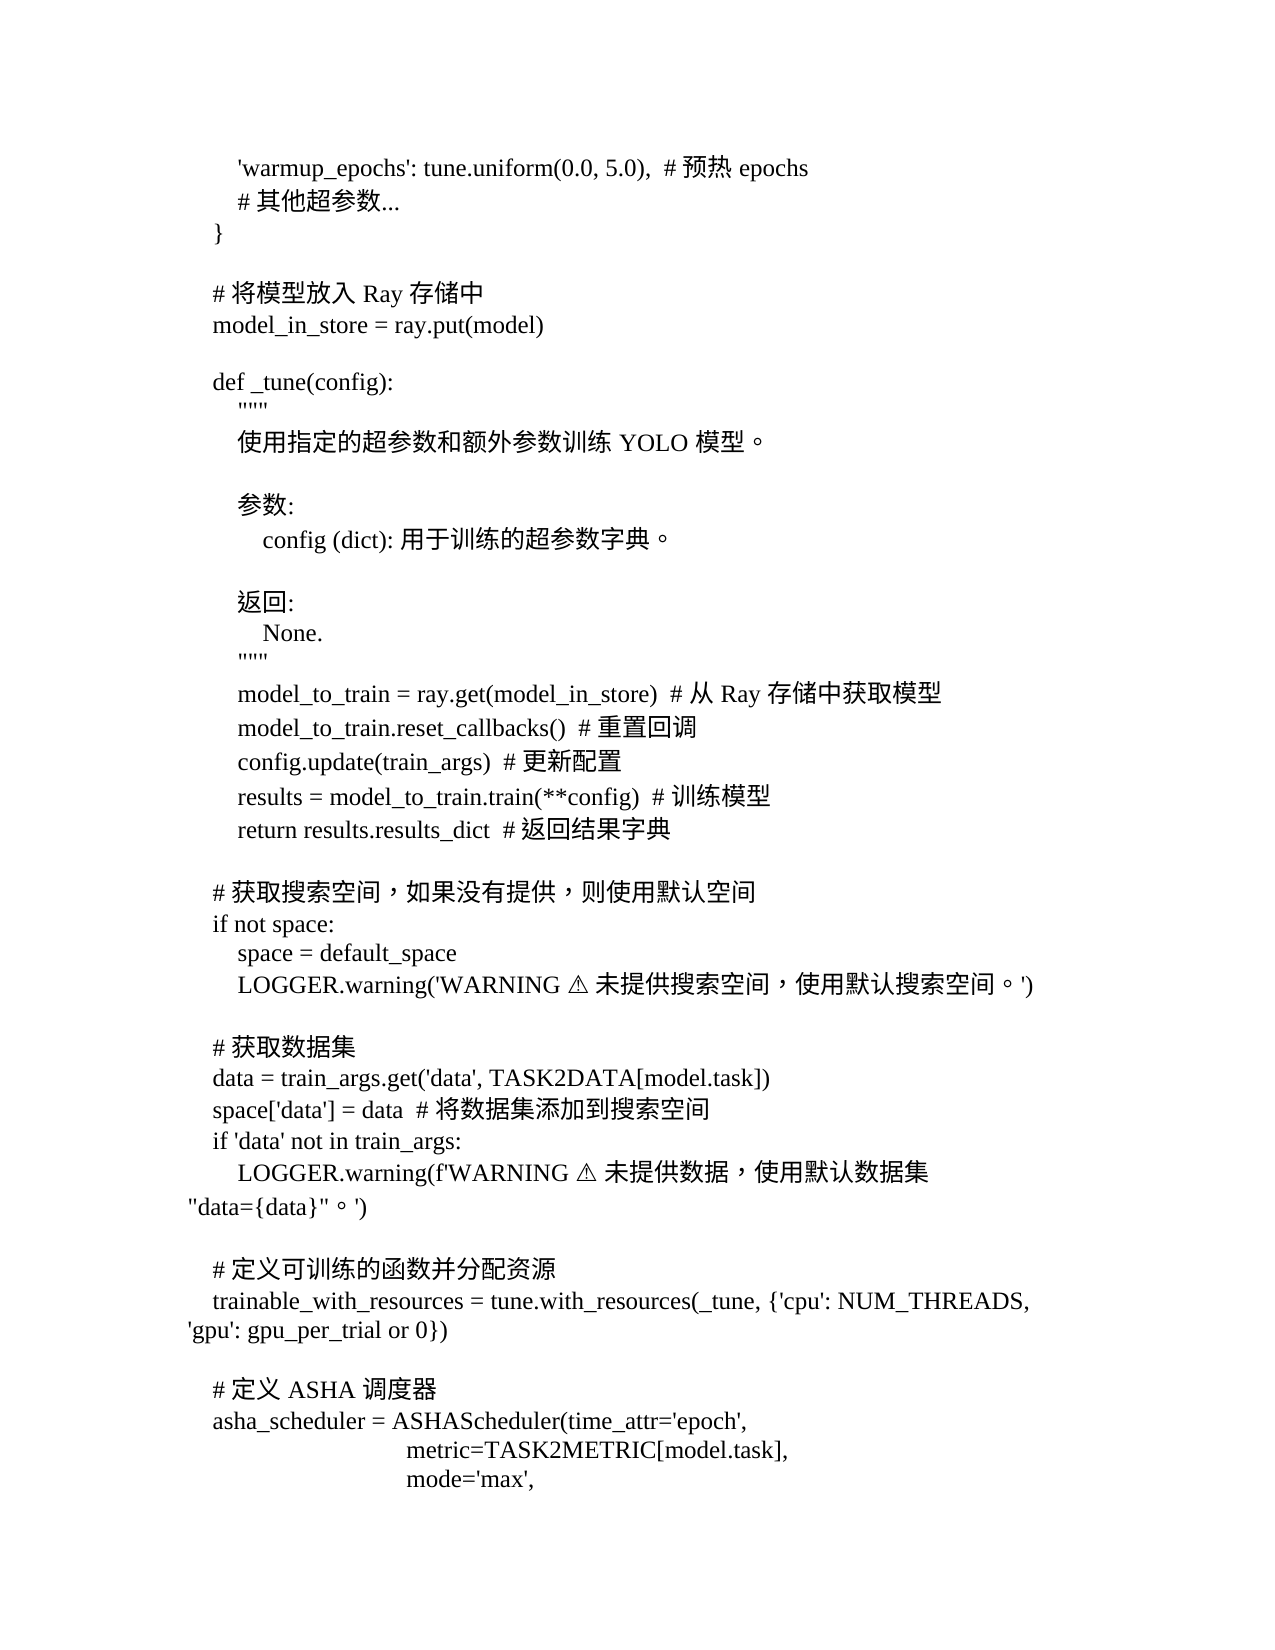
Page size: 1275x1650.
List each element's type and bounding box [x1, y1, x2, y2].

text [187, 150, 1087, 1492]
